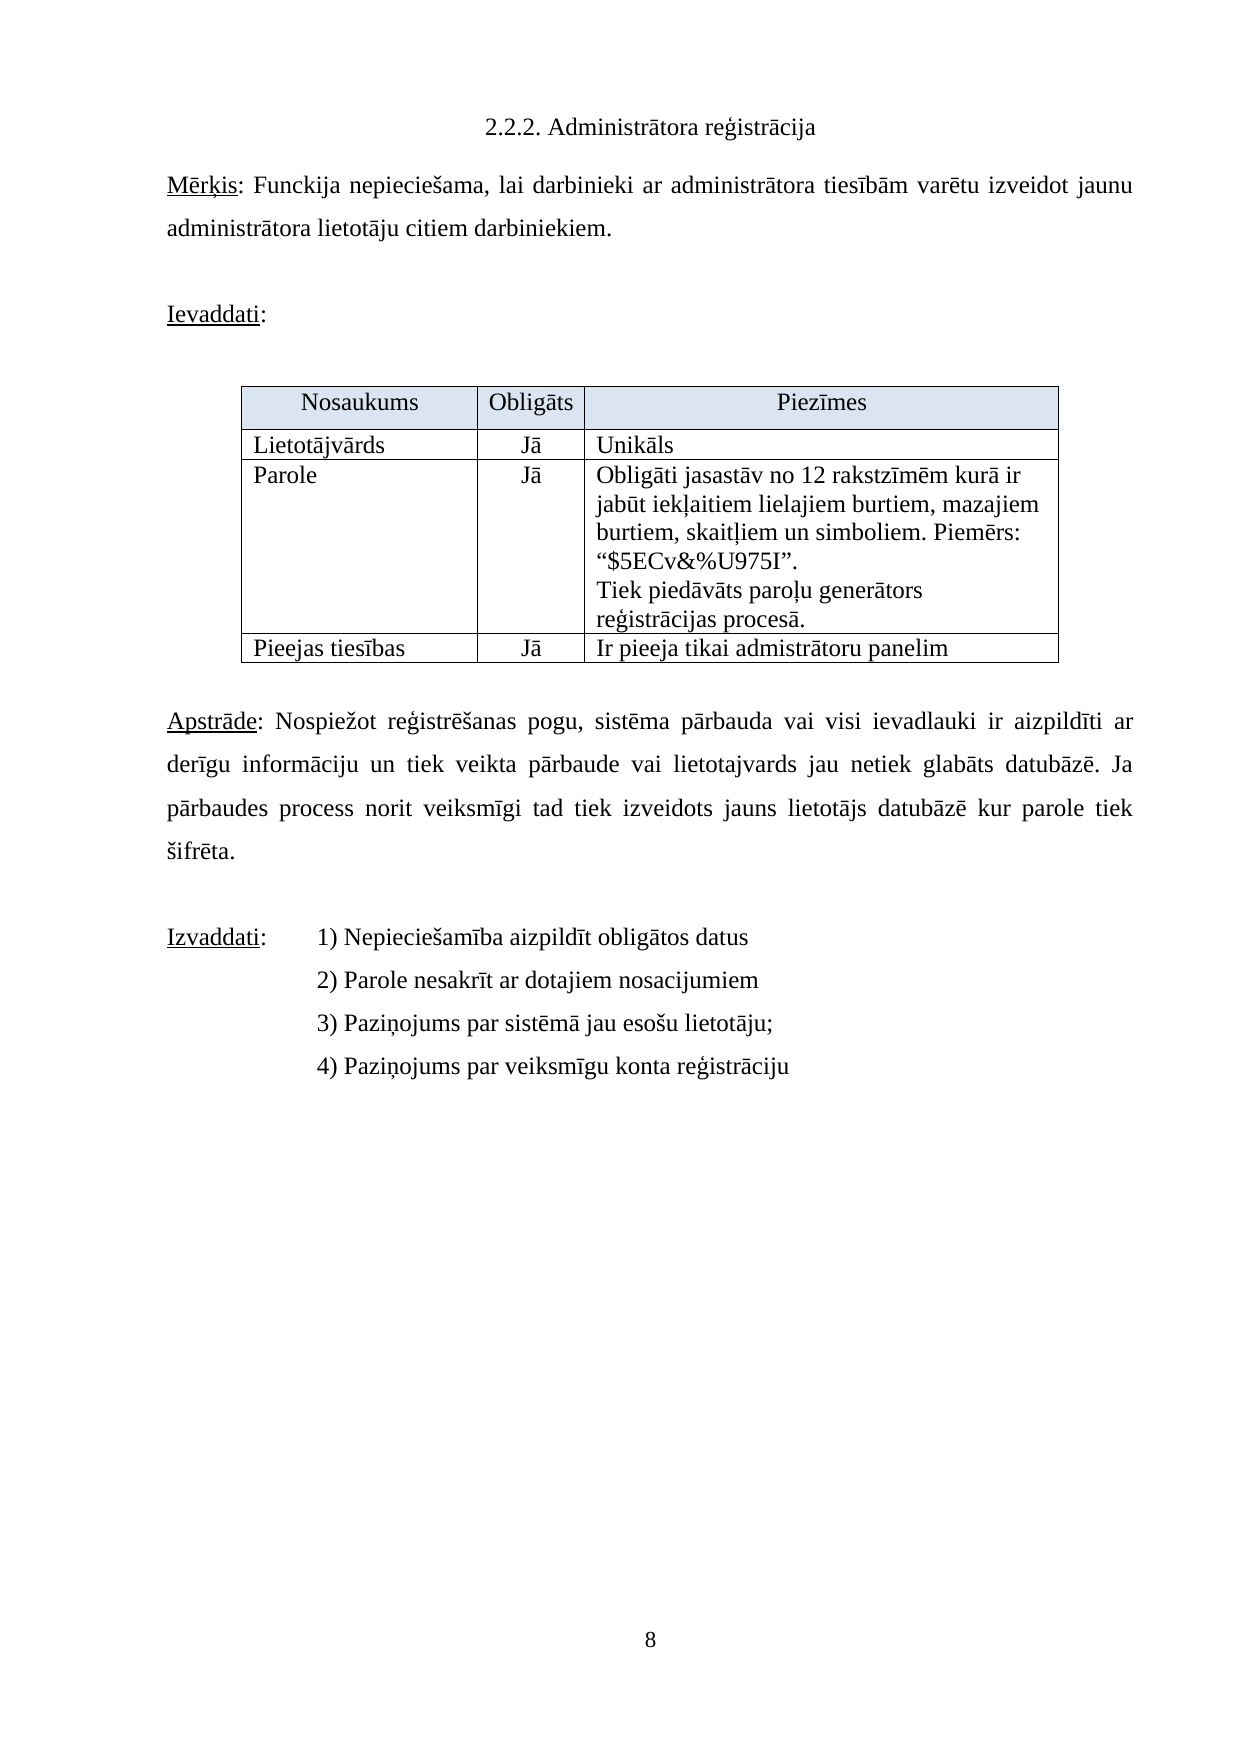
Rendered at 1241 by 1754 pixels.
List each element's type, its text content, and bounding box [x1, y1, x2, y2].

list Mērķis: Funckija nepieciešama, lai darbinieki ar administrātora tiesībām varētu izveidot jaunu administrātora lietotāju citiem darbiniekiem. [167, 170, 1134, 242]
table_cell Unikāls [585, 430, 1058, 459]
list Ievaddati: [167, 299, 1134, 328]
table_cell Jā [478, 430, 584, 459]
table_cell Lietotājvārds [242, 430, 477, 459]
table_cell Jā [478, 634, 584, 662]
subtitle 2.2.2. Administrātora reģistrācija [167, 112, 1134, 141]
table_cell Jā [478, 460, 584, 632]
list Izvaddati: 1) Nepieciešamība aizpildīt obligātos datus [167, 922, 1134, 951]
table_cell Pieejas tiesības [242, 634, 477, 662]
table_cell Ir pieeja tikai admistrātoru panelim [585, 634, 1058, 662]
table_cell Obligāti jasastāv no 12 rakstzīmēm kurā ir jabūt iekļaitiem lielajiem burtiem, mazajiem burtiem, skaitļiem un simboliem. Piemērs: “$5ECv&%U975I”. Tiek piedāvāts paroļu generātors reģistrācijas procesā. [585, 460, 1058, 632]
list 2) Parole nesakrīt ar dotajiem nosacijumiem [167, 965, 1134, 994]
table_header Nosaukums [242, 387, 477, 429]
list Apstrāde: Nospiežot reģistrēšanas pogu, sistēma pārbauda vai visi ievadlauki ir aizpildīti ar derīgu informāciju un tiek veikta pārbaude vai lietotajvards jau netiek glabāts datubāzē. Ja pārbaudes process norit veiksmīgi tad tiek izveidots jauns lietotājs datubāzē kur parole tiek šifrēta. [167, 706, 1134, 864]
table_header Piezīmes [585, 387, 1058, 429]
table_cell Parole [242, 460, 477, 632]
list 3) Paziņojums par sistēmā jau esošu lietotāju; [167, 1008, 1134, 1037]
list 4) Paziņojums par veiksmīgu konta reģistrāciju [167, 1051, 1134, 1080]
table_header Obligāts [478, 387, 584, 429]
